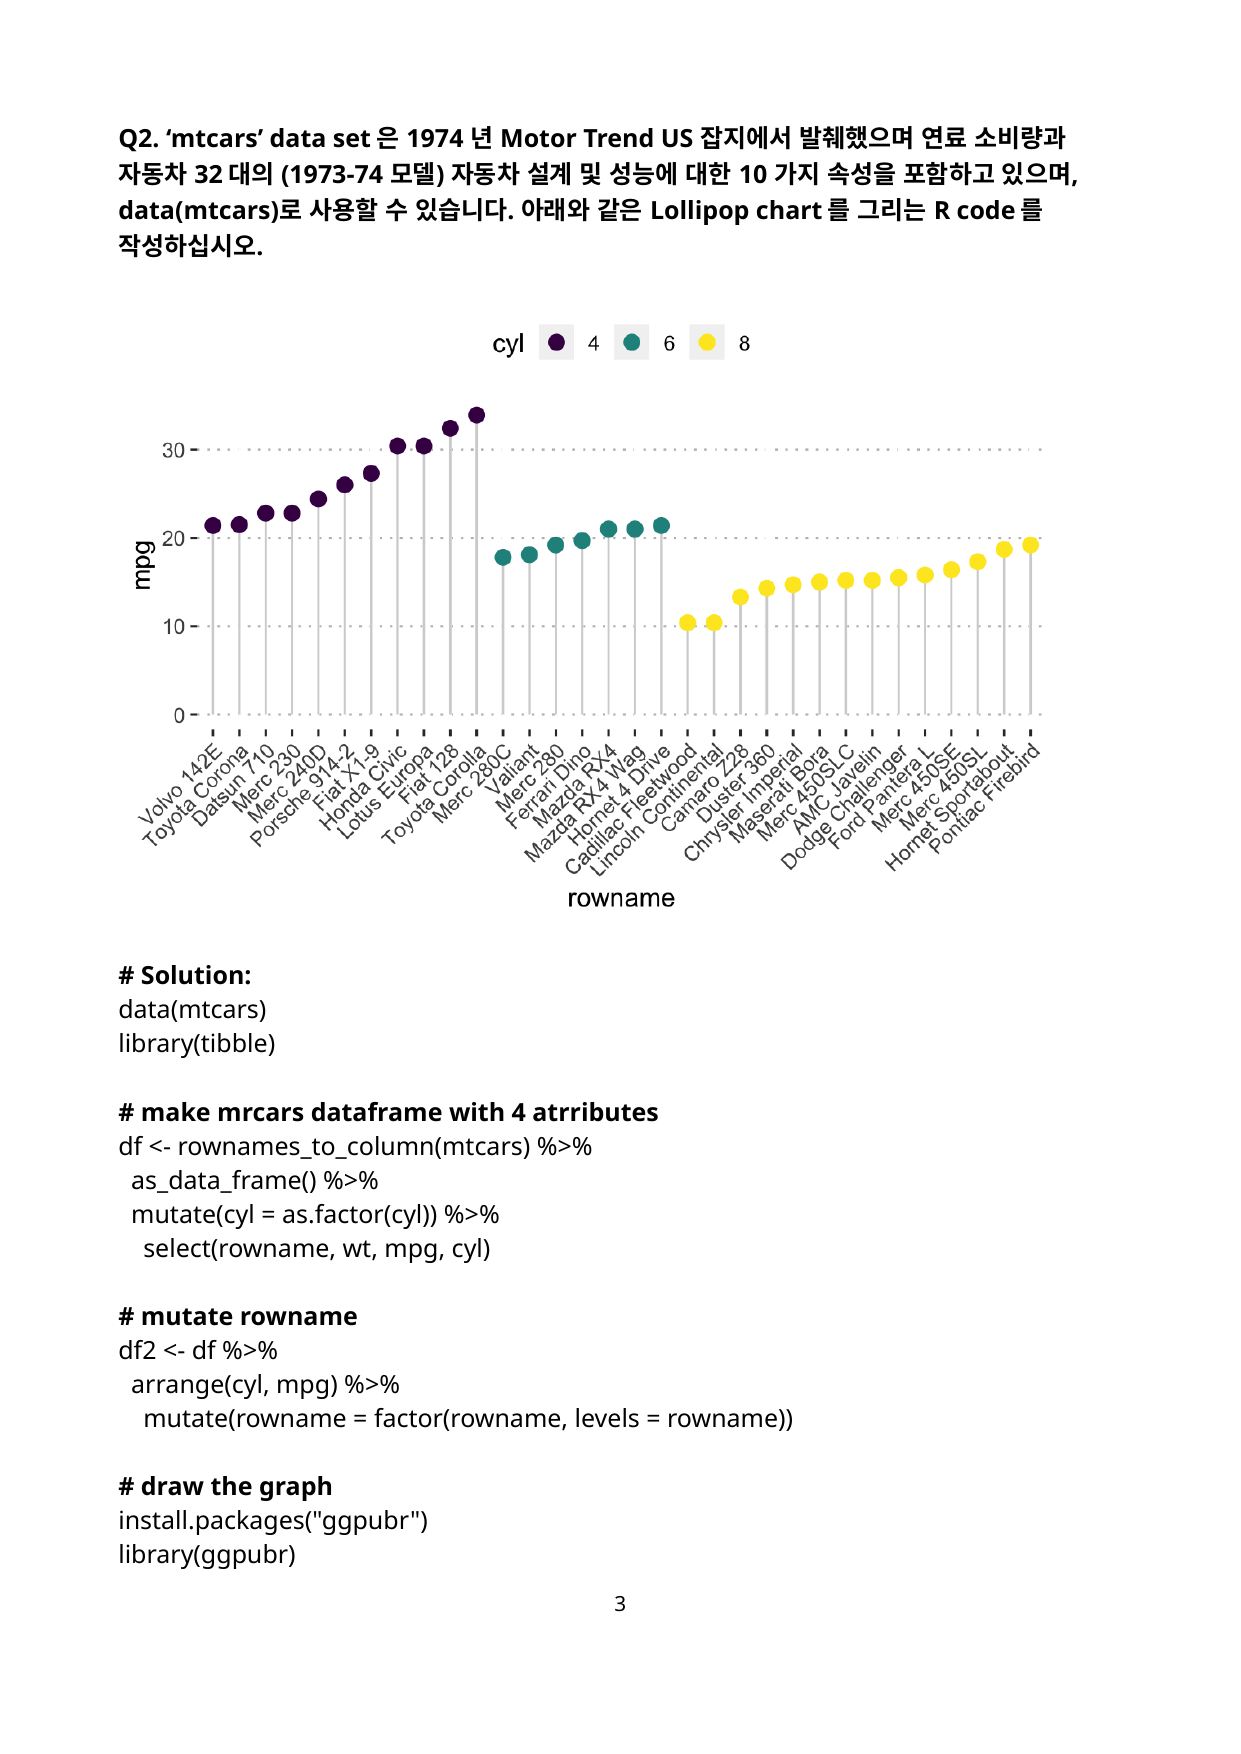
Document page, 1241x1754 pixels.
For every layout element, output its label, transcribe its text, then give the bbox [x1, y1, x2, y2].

text install.packages("ggpubr") [118, 1503, 1122, 1537]
text mutate(rowname = factor(rowname, levels = rowname)) [118, 1401, 1122, 1435]
text df2 <- df %>% [118, 1333, 1122, 1367]
text df <- rownames_to_column(mtcars) %>% [118, 1128, 1122, 1162]
text data(mtcars) [118, 992, 1122, 1026]
text arrange(cyl, mpg) %>% [118, 1367, 1122, 1401]
text select(rowname, wt, mpg, cyl) [118, 1231, 1122, 1264]
text # make mrcars dataframe with 4 atrributes [118, 1094, 1122, 1128]
text # mutate rowname [118, 1299, 1122, 1333]
picture [118, 297, 1059, 924]
text library(ggpubr) [118, 1537, 1122, 1571]
text # draw the graph [118, 1469, 1122, 1503]
text library(tibble) [118, 1026, 1122, 1060]
text Q2. ‘mtcars’ data set은 1974 년 Motor Trend US 잡지에서 발췌했으며 연료 소비량과 자동차 32대의 (1973-74 모델) 자동차 설계 및 성능에 대한 10 가지 속성을 포함하고 있으며, data(mtcars)로 사용할 수 있습니다. 아래와 같은 Lollipop chart를 그리는 R code를 작성하십시오. [118, 118, 1122, 263]
text # Solution: [118, 958, 1122, 992]
text mutate(cyl = as.factor(cyl)) %>% [118, 1196, 1122, 1231]
text as_data_frame() %>% [118, 1162, 1122, 1196]
